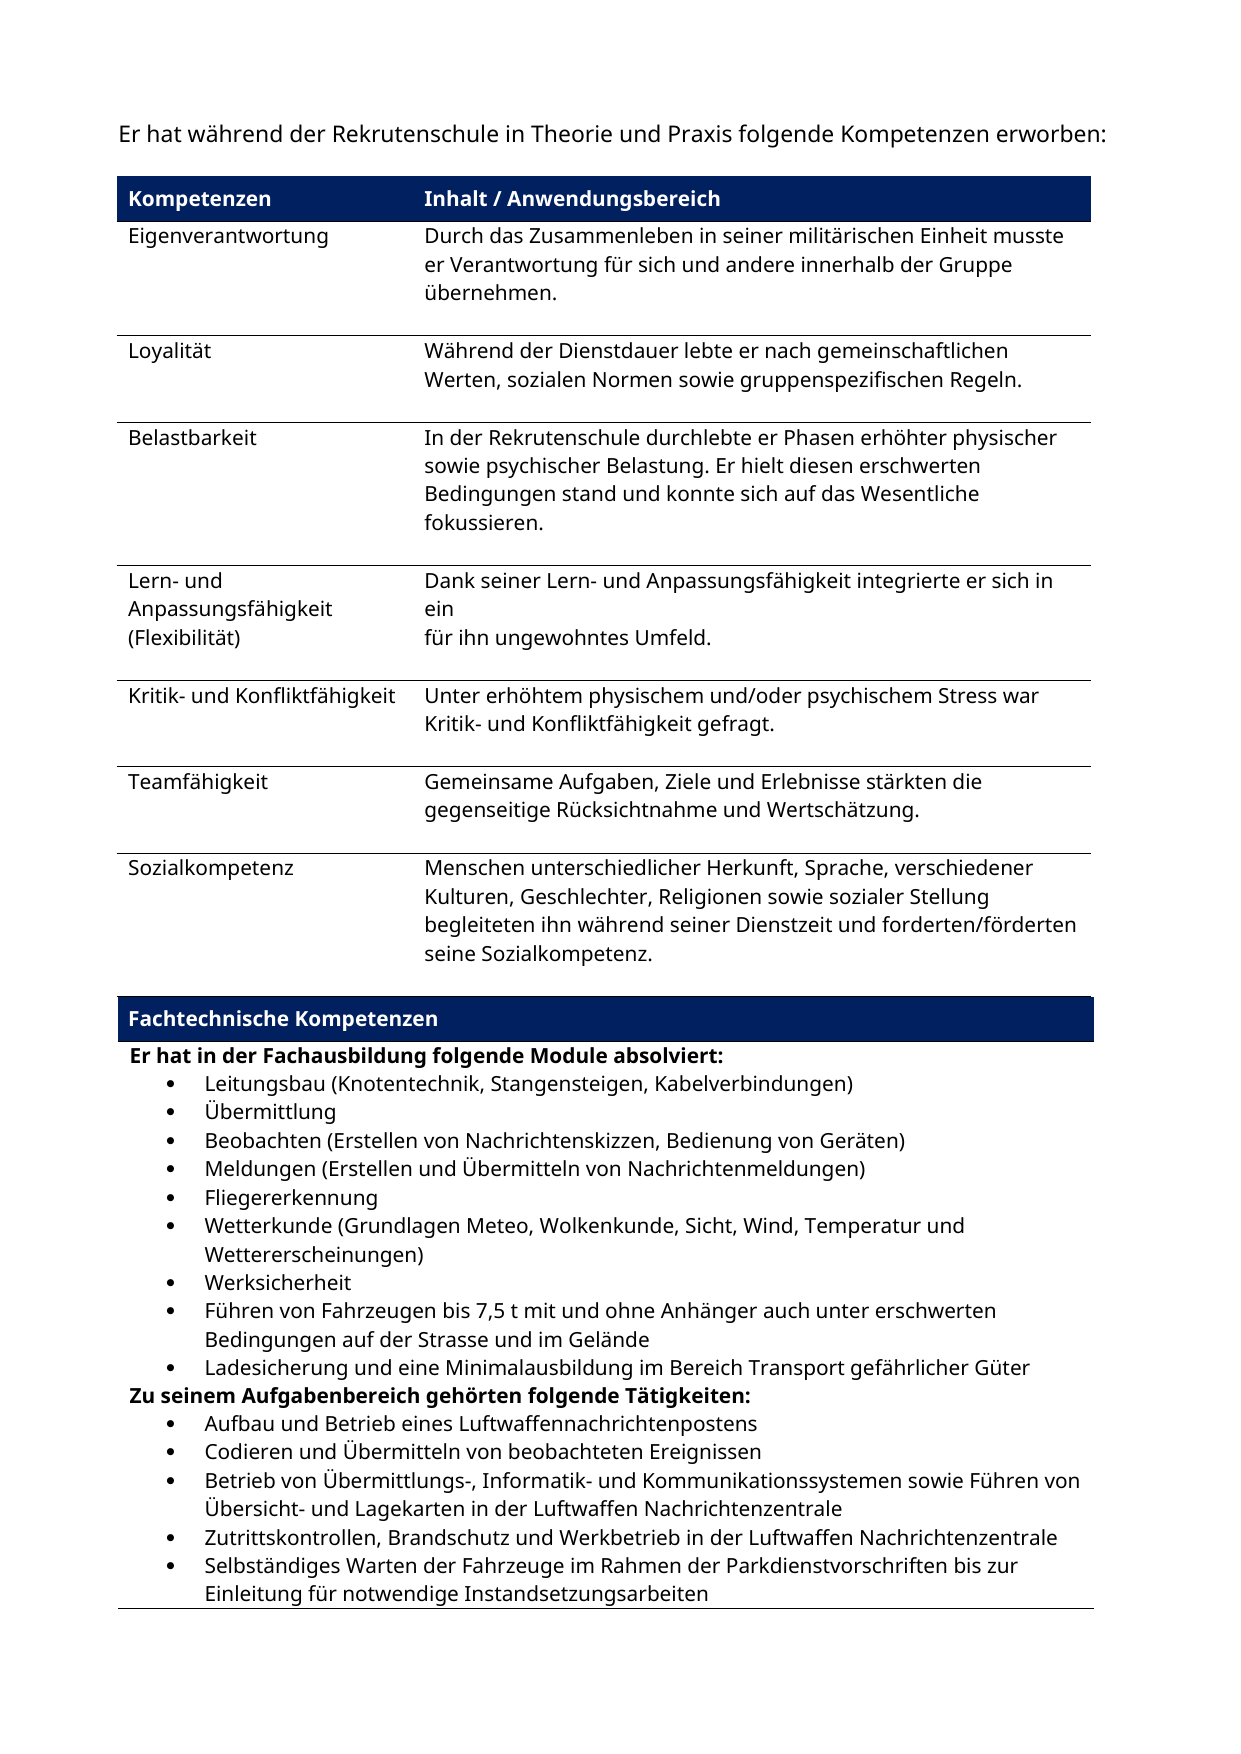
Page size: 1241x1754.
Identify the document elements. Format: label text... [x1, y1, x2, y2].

table_cell Menschen unterschiedlicher Herkunft, Sprache, verschiedener Kulturen, Geschlechter, Religionen sowie sozialer Stellung begleiteten ihn während seiner Dienstzeit und forderten/förderten seine Sozialkompetenz. [413, 854, 1091, 996]
table_header Inhalt / Anwendungsbereich [413, 176, 1091, 221]
table_header Kompetenzen [117, 176, 413, 221]
table_cell Während der Dienstdauer lebte er nach gemeinschaftlichen Werten, sozialen Normen sowie gruppenspezifischen Regeln. [413, 336, 1091, 422]
text Er hat während der Rekrutenschule in Theorie und Praxis folgende Kompetenzen erworben: [118, 118, 1122, 149]
table_cell Lern- und Anpassungsfähigkeit (Flexibilität) [117, 566, 413, 680]
table_cell Dank seiner Lern- und Anpassungsfähigkeit integrierte er sich in ein für ihn ungewohntes Umfeld. [413, 566, 1091, 680]
table_cell In der Rekrutenschule durchlebte er Phasen erhöhter physischer sowie psychischer Belastung. Er hielt diesen erschwerten Bedingungen stand und konnte sich auf das Wesentliche fokussieren. [413, 423, 1091, 565]
table_header Fachtechnische Kompetenzen [118, 997, 1094, 1041]
table_cell Durch das Zusammenleben in seiner militärischen Einheit musste er Verantwortung für sich und andere innerhalb der Gruppe übernehmen. [413, 222, 1091, 335]
table_cell Unter erhöhtem physischem und/oder psychischem Stress war Kritik- und Konfliktfähigkeit gefragt. [413, 681, 1091, 766]
table_cell Teamfähigkeit [117, 767, 413, 852]
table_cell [118, 1042, 1094, 1608]
table_cell Eigenverantwortung [117, 222, 413, 335]
table_cell Sozialkompetenz [117, 854, 413, 996]
table_cell Gemeinsame Aufgaben, Ziele und Erlebnisse stärkten die gegenseitige Rücksichtnahme und Wertschätzung. [413, 767, 1091, 852]
table_cell Loyalität [117, 336, 413, 422]
table_cell Belastbarkeit [117, 423, 413, 565]
table_cell Kritik- und Konfliktfähigkeit [117, 681, 413, 766]
